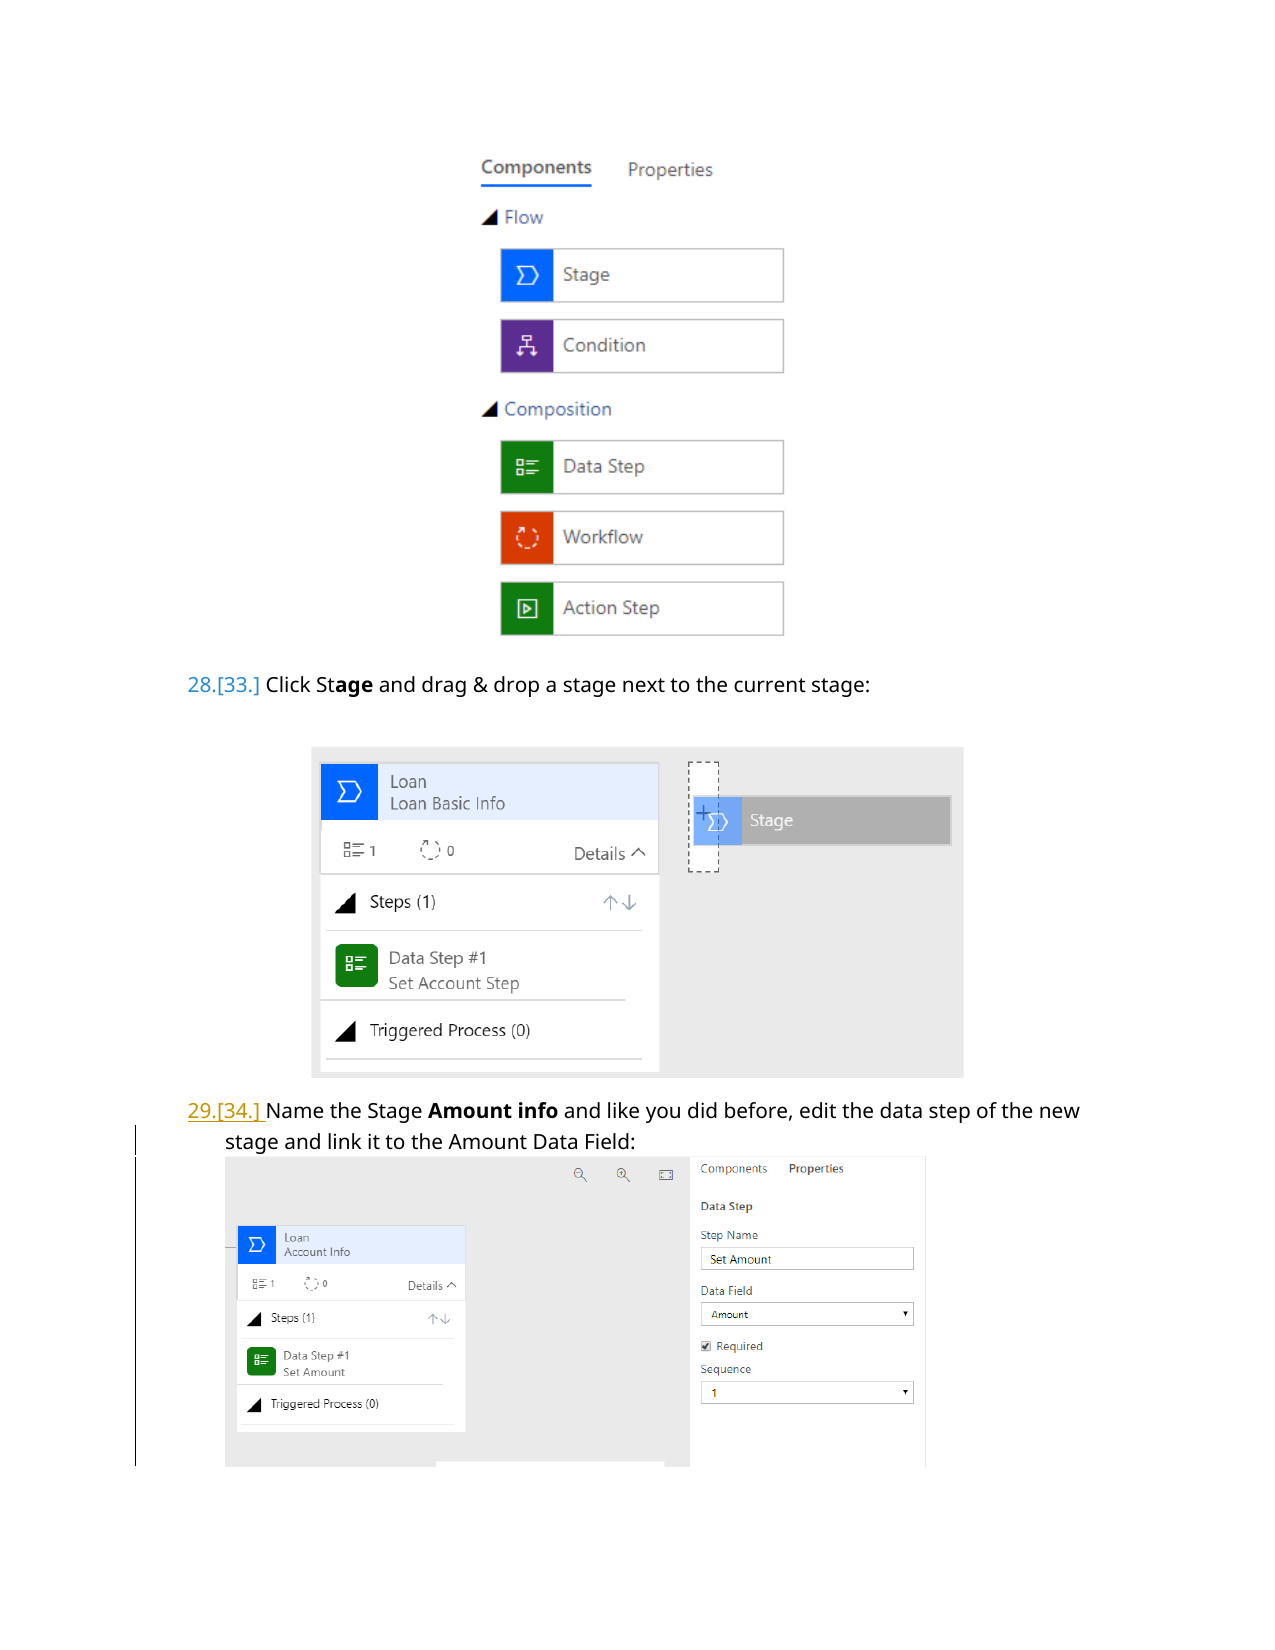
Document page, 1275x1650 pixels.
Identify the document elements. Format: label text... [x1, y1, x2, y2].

picture [225, 1156, 926, 1467]
list Name the Stage Amount info and like you did before, edit the data step of the new stage and link it to the Amount Data Field: [187, 1097, 1125, 1155]
picture [311, 747, 964, 1078]
list Click Stage and drag & drop a stage next to the current stage: [187, 670, 1125, 698]
picture [473, 150, 802, 651]
